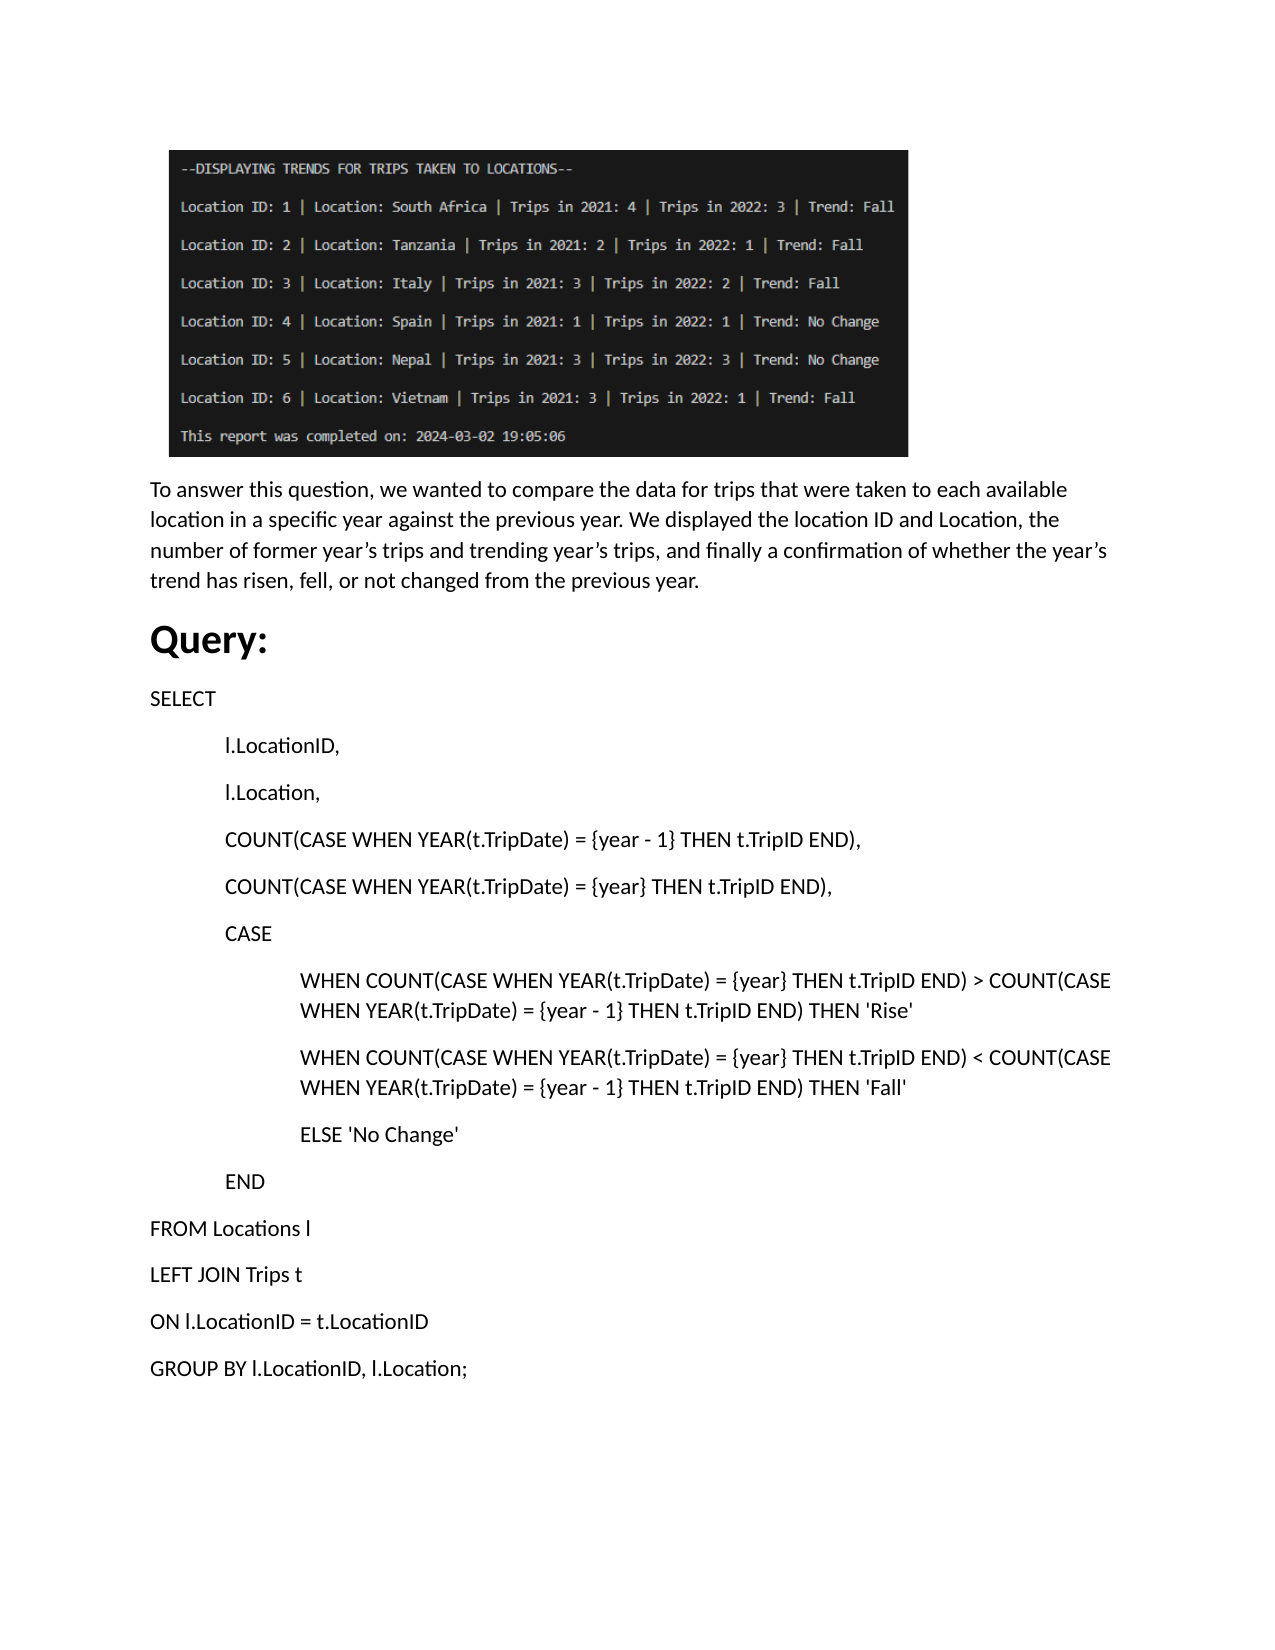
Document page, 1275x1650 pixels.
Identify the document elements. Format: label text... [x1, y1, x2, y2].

text END [225, 1167, 1125, 1195]
text FROM Locations l [150, 1214, 1125, 1242]
text GROUP BY l.LocationID, l.Location; [150, 1354, 1125, 1382]
text CASE [150, 919, 1125, 947]
text COUNT(CASE WHEN YEAR(t.TripDate) = {year} THEN t.TripID END), [150, 872, 1125, 900]
text SELECT [150, 684, 1125, 712]
text WHEN COUNT(CASE WHEN YEAR(t.TripDate) = {year} THEN t.TripID END) < COUNT(CASE WHEN YEAR(t.TripDate) = {year - 1} THEN t.TripID END) THEN 'Fall' [225, 1043, 1125, 1101]
text ON l.LocationID = t.LocationID [150, 1307, 1125, 1335]
text l.LocationID, [150, 731, 1125, 759]
text l.Location, [150, 778, 1125, 806]
text Query: [150, 613, 1125, 664]
text LEFT JOIN Trips t [150, 1261, 1125, 1288]
text ELSE 'No Change' [225, 1120, 1125, 1148]
text WHEN COUNT(CASE WHEN YEAR(t.TripDate) = {year} THEN t.TripID END) > COUNT(CASE WHEN YEAR(t.TripDate) = {year - 1} THEN t.TripID END) THEN 'Rise' [225, 966, 1125, 1024]
text To answer this question, we wanted to compare the data for trips that were taken to each available location in a specific year against the previous year. We displayed the location ID and Location, the number of former year’s trips and trending year’s trips, and finally a confirmation of whether the year’s trend has risen, fell, or not changed from the previous year. [150, 475, 1125, 594]
text COUNT(CASE WHEN YEAR(t.TripDate) = {year - 1} THEN t.TripID END), [150, 825, 1125, 853]
